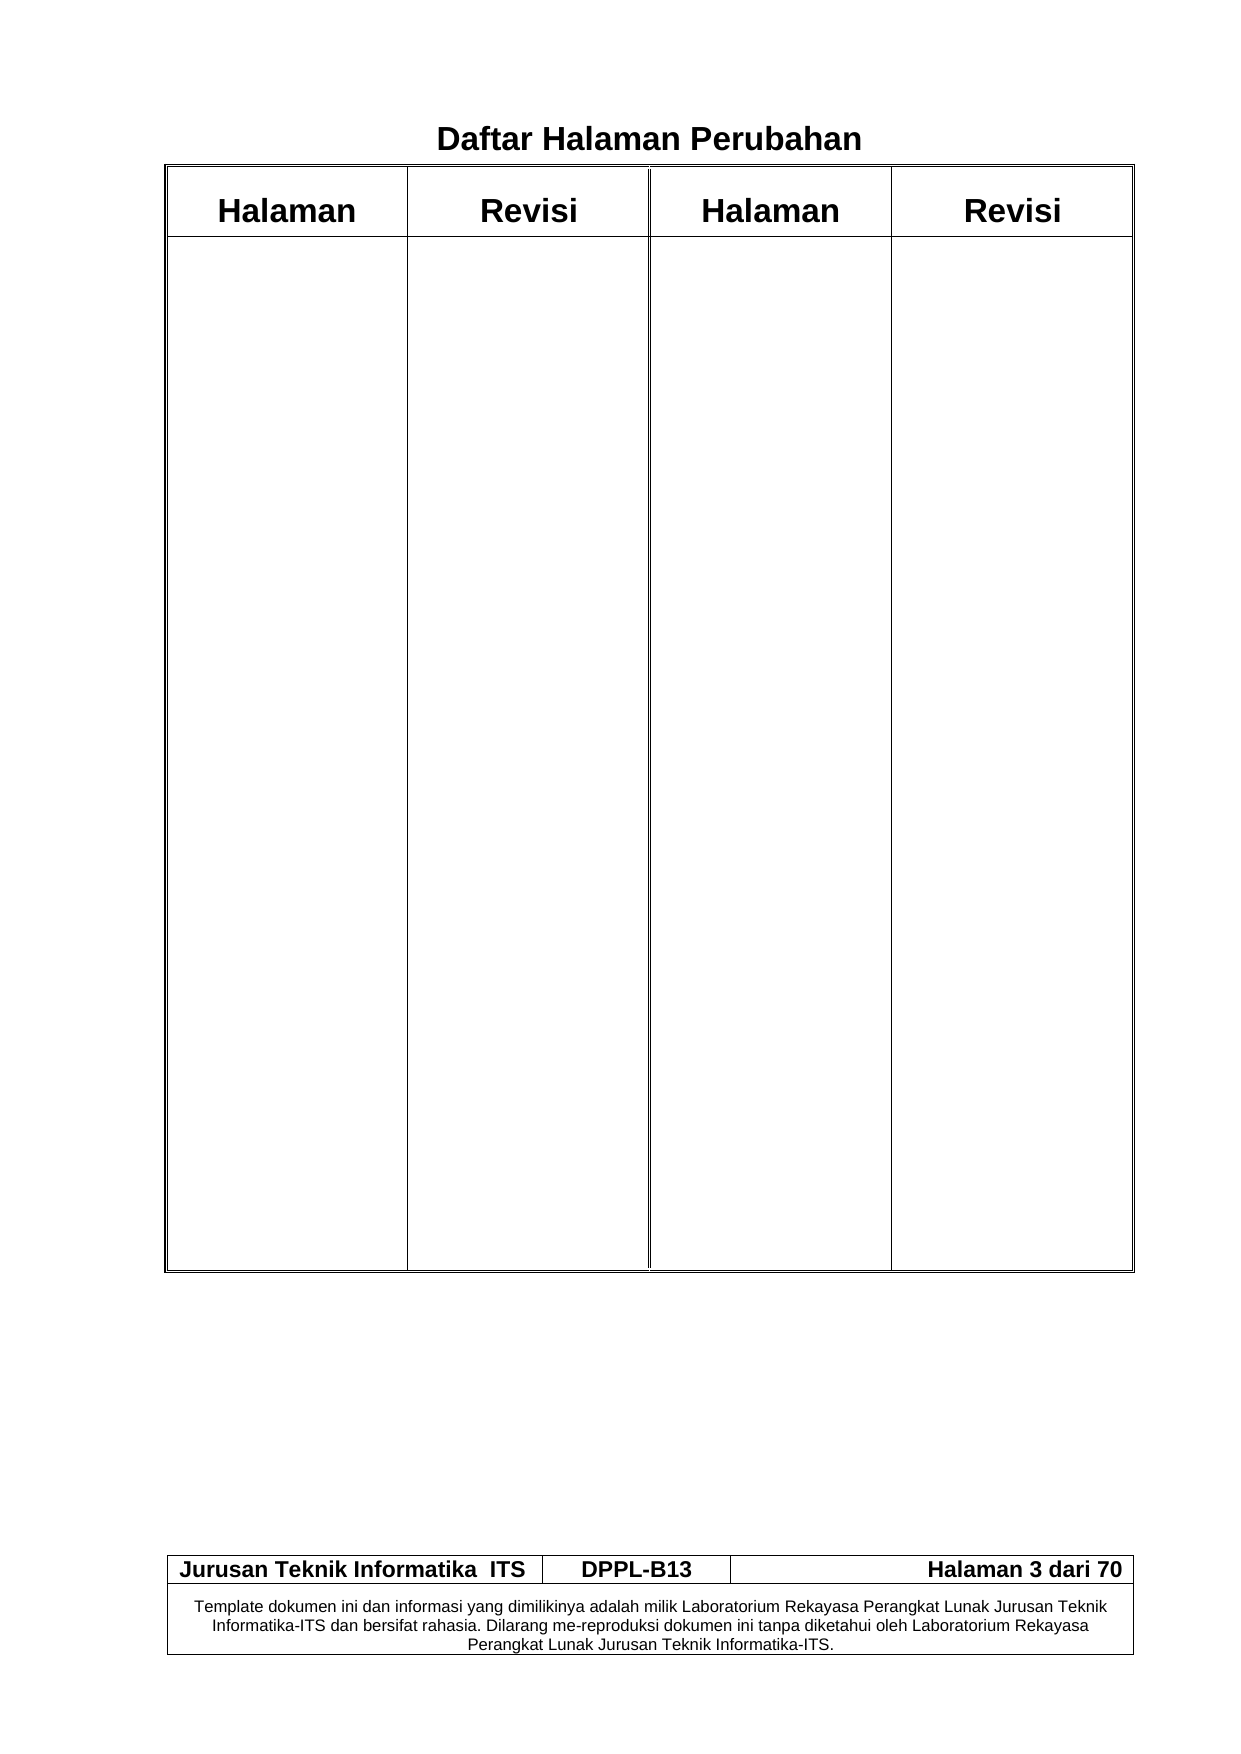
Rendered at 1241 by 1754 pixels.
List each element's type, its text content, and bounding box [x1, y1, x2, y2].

table_cell [892, 237, 1132, 1269]
title Daftar Halaman Perubahan [177, 119, 1121, 157]
table_header Revisi [408, 165, 650, 236]
table_header Halaman [168, 167, 407, 236]
table_cell [168, 237, 407, 1269]
table_cell [650, 237, 891, 1269]
table_cell [408, 237, 650, 1269]
table_header Revisi [892, 167, 1132, 236]
table_header Halaman [650, 167, 891, 236]
